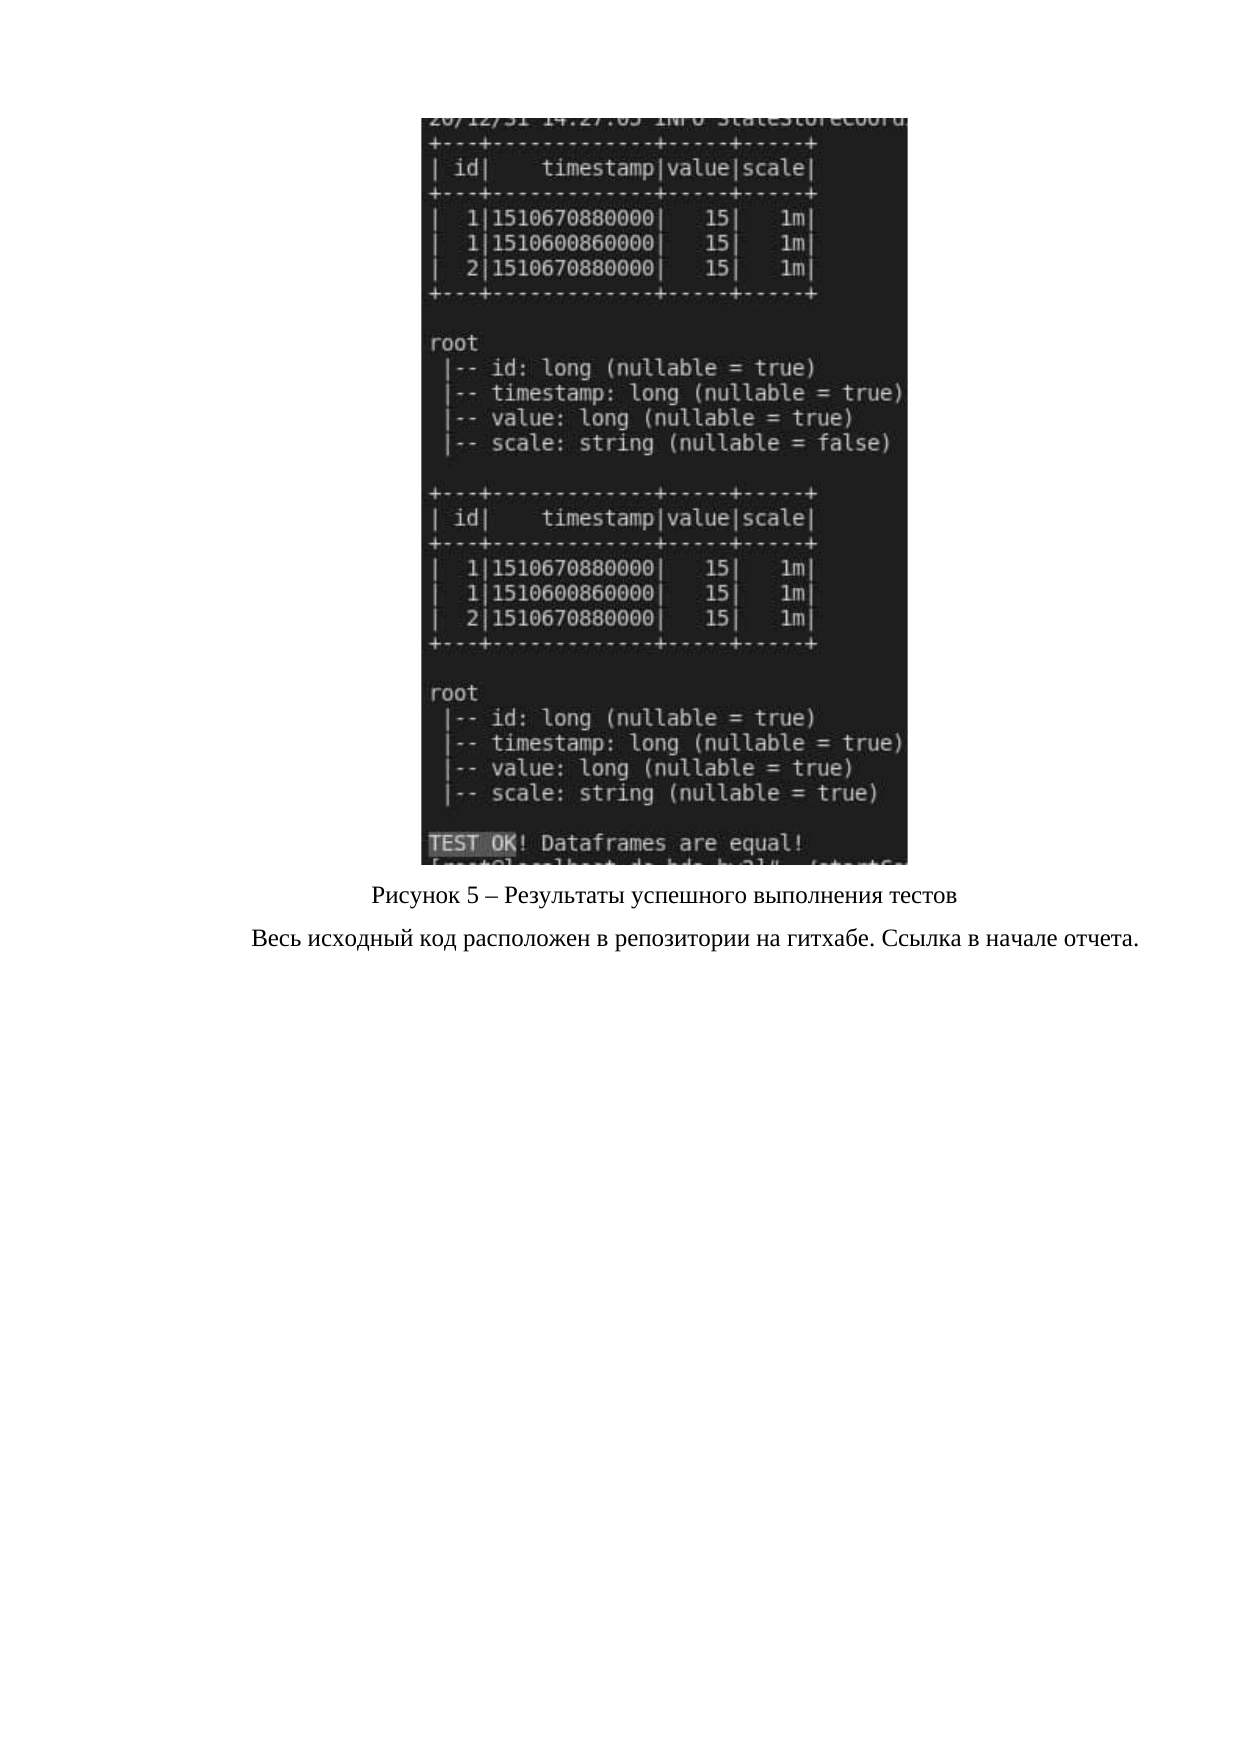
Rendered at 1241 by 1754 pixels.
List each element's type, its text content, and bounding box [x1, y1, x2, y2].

text Весь исходный код расположен в репозитории на гитхабе. Ссылка в начале отчета. [177, 923, 1152, 952]
picture [421, 118, 908, 865]
text Рисунок 5 – Результаты успешного выполнения тестов [177, 880, 1152, 908]
